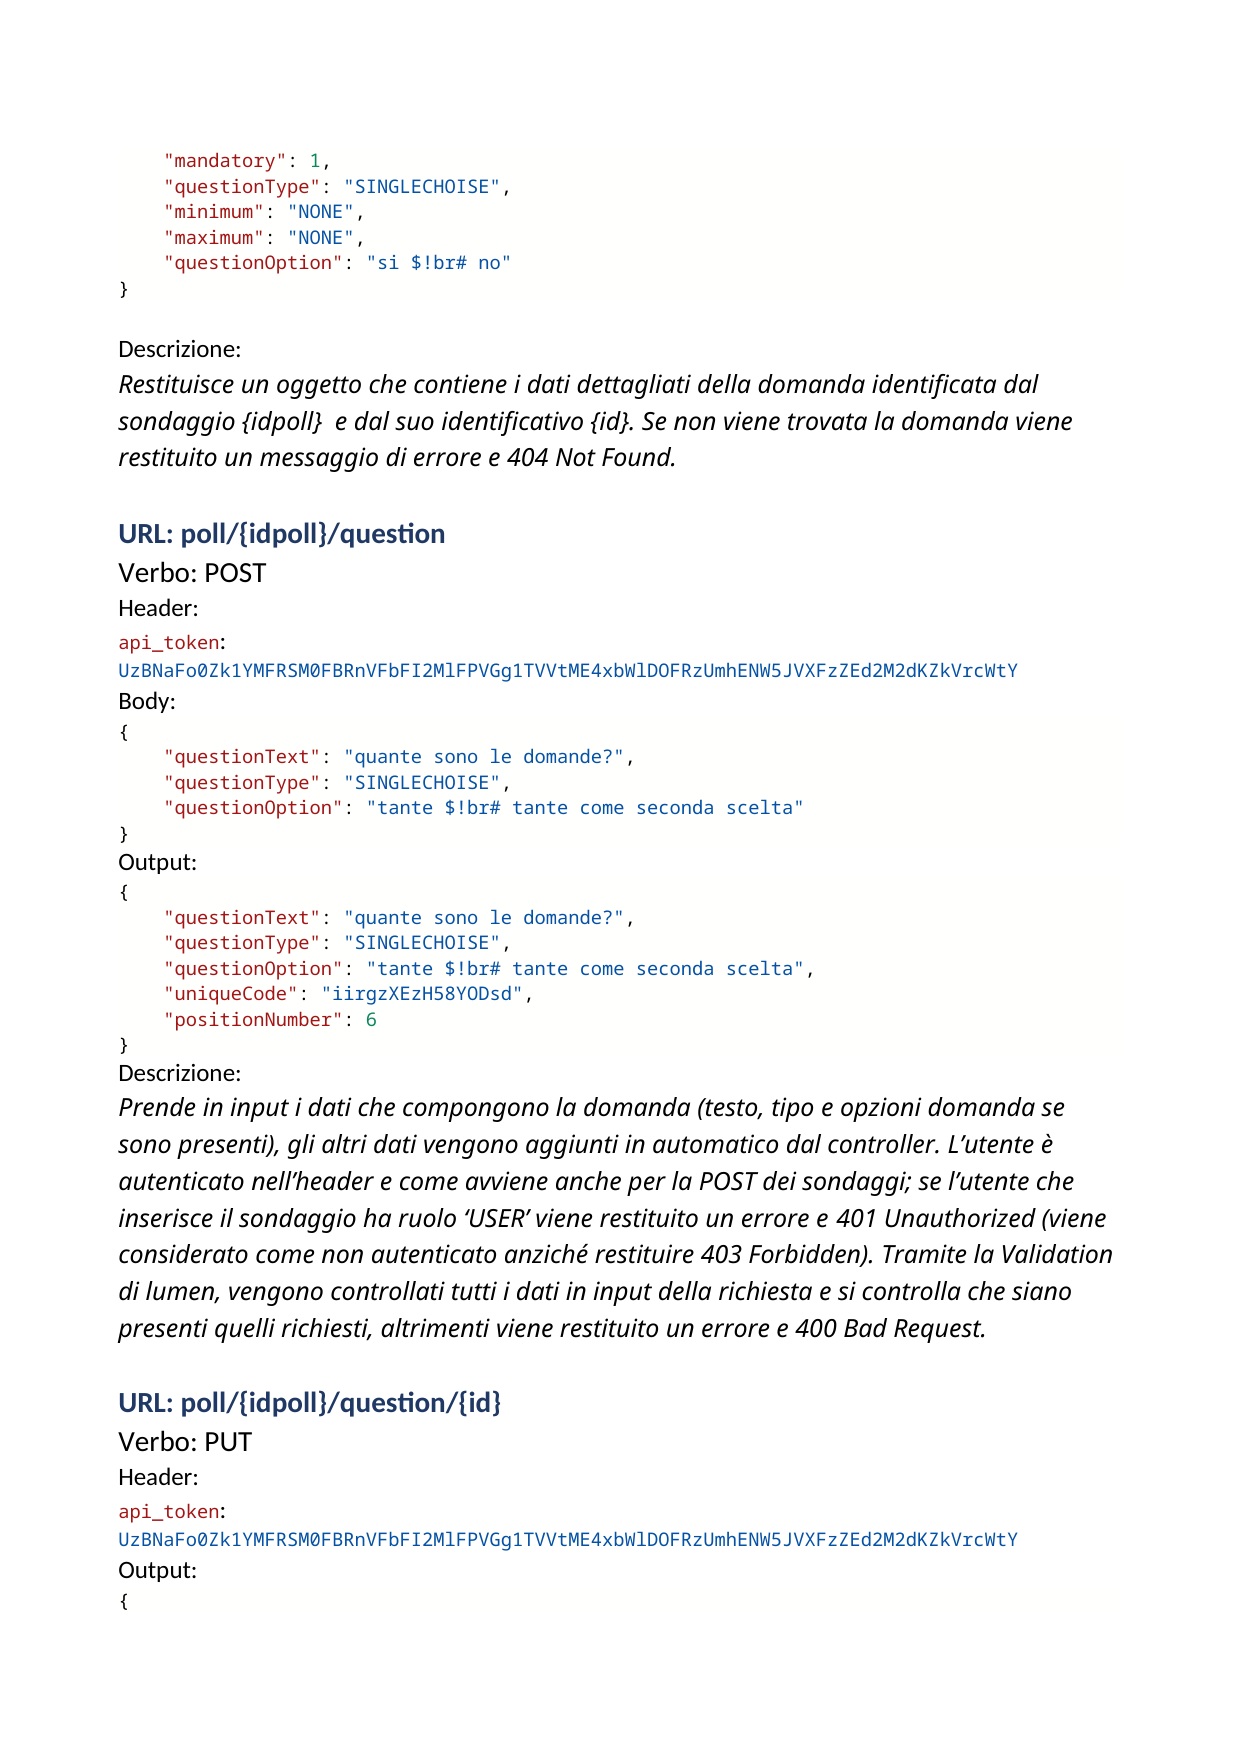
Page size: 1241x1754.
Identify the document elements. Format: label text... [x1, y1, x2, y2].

text URL: poll/{idpoll}/question/{id} [118, 1384, 1122, 1420]
text Prende in input i dati che compongono la domanda (testo, tipo e opzioni domanda se sono presenti), gli altri dati vengono aggiunti in automatico dal controller. L’utente è autenticato nell’header e come avviene anche per la POST dei sondaggi; se l’utente che inserisce il sondaggio ha ruolo ‘USER’ viene restituito un errore e 401 Unauthorized (viene considerato come non autenticato anziché restituire 403 Forbidden). Tramite la Validation di lumen, vengono controllati tutti i dati in input della richiesta e si controlla che siano presenti quelli richiesti, altrimenti viene restituito un errore e 400 Bad Request. [118, 1090, 1122, 1345]
text Descrizione: [118, 1057, 1122, 1088]
text "questionType": "SINGLECHOISE", [118, 173, 1122, 199]
text Verbo: PUT [118, 1423, 1122, 1458]
text api_token: UzBNaFo0Zk1YMFRSM0FBRnVFbFI2MlFPVGg1TVVtME4xbWlDOFRzUmhENW5JVXFzZEd2M2dKZkVrcWtY [118, 1494, 1122, 1552]
text { [118, 1587, 1122, 1612]
text "maximum": "NONE", [118, 224, 1122, 250]
text "questionOption": "tante $!br# tante come seconda scelta", [118, 955, 1122, 981]
text Header: [118, 1461, 1122, 1492]
text Descrizione: [118, 334, 1122, 364]
text Body: [118, 685, 1122, 716]
text "questionText": "quante sono le domande?", [118, 743, 1122, 769]
text "questionOption": "si $!br# no" [118, 250, 1122, 275]
text Verbo: POST [118, 554, 1122, 589]
text "questionType": "SINGLECHOISE", [118, 929, 1122, 955]
text "minimum": "NONE", [118, 199, 1122, 224]
text } [118, 1032, 1122, 1057]
text Output: [118, 846, 1122, 876]
text } [118, 275, 1122, 301]
text "mandatory": 1, [118, 148, 1122, 173]
text } [118, 820, 1122, 846]
text Restituisce un oggetto che contiene i dati dettagliati della domanda identificata dal sondaggio {idpoll} e dal suo identificativo {id}. Se non viene trovata la domanda viene restituito un messaggio di errore e 404 Not Found. [118, 367, 1122, 474]
text { [118, 718, 1122, 743]
text { [118, 878, 1122, 904]
text "uniqueCode": "iirgzXEzH58YODsd", [118, 981, 1122, 1006]
text "questionType": "SINGLECHOISE", [118, 769, 1122, 794]
text "questionText": "quante sono le domande?", [118, 904, 1122, 929]
text "questionOption": "tante $!br# tante come seconda scelta" [118, 794, 1122, 820]
text URL: poll/{idpoll}/question [118, 515, 1122, 551]
text api_token: UzBNaFo0Zk1YMFRSM0FBRnVFbFI2MlFPVGg1TVVtME4xbWlDOFRzUmhENW5JVXFzZEd2M2dKZkVrcWtY [118, 625, 1122, 683]
text Output: [118, 1554, 1122, 1584]
text Header: [118, 592, 1122, 623]
text "positionNumber": 6 [118, 1006, 1122, 1032]
